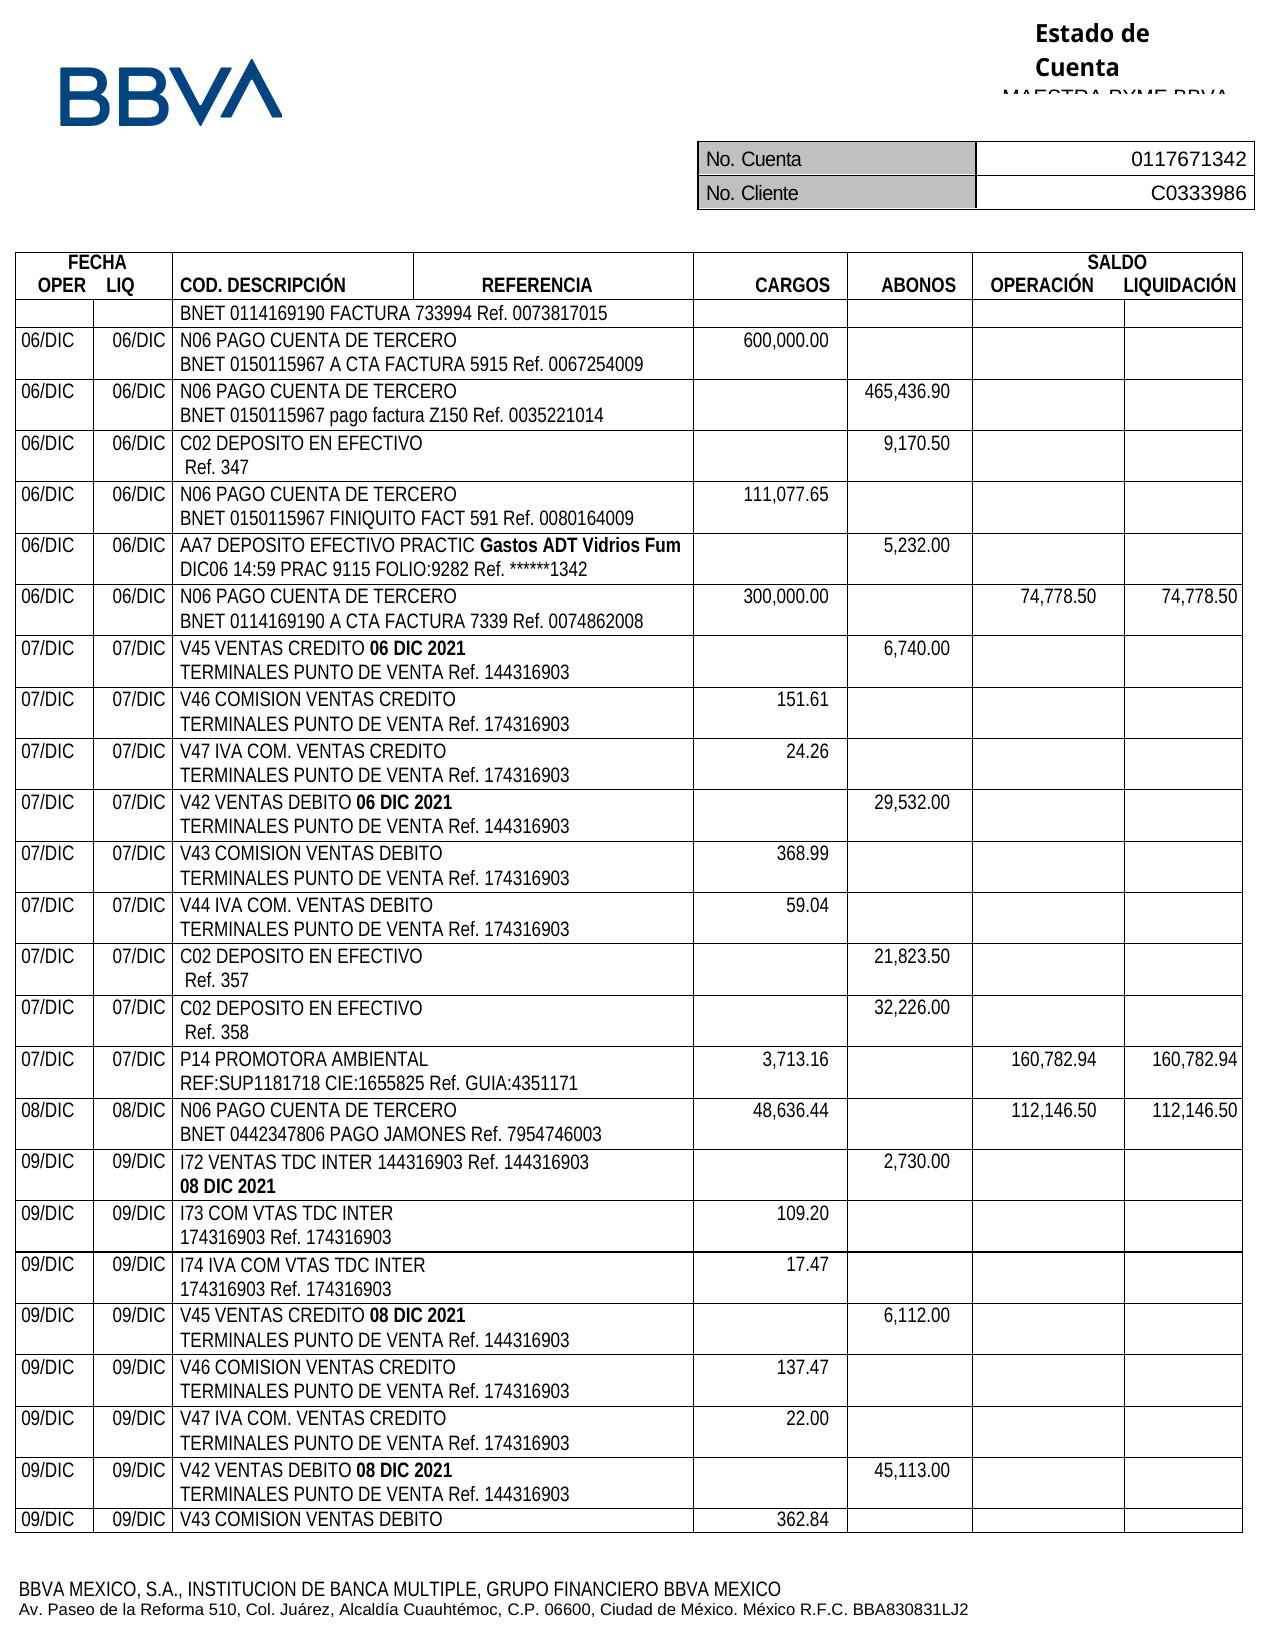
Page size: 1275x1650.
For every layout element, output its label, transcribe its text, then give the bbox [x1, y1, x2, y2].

table_cell V45 VENTAS CREDITO 06 DIC 2021 TERMINALES PUNTO DE VENTA Ref. 144316903 [173, 636, 693, 687]
table_cell 07/DIC [94, 996, 172, 1046]
table_cell I72 VENTAS TDC INTER 144316903 Ref. 144316903 08 DIC 2021 [173, 1150, 693, 1200]
table_cell [1125, 328, 1242, 378]
table_cell [973, 431, 1124, 481]
table_cell V46 COMISION VENTAS CREDITO TERMINALES PUNTO DE VENTA Ref. 174316903 [173, 688, 693, 738]
table_cell [1125, 482, 1242, 532]
table_cell 06/DIC [16, 328, 93, 378]
table_cell [1125, 1407, 1242, 1457]
table_cell 465,436.90 [848, 380, 972, 430]
table_cell [848, 1253, 972, 1303]
table_cell 06/DIC [16, 585, 93, 635]
table_cell 160,782.94 [973, 1047, 1124, 1097]
table_cell 06/DIC [16, 482, 93, 532]
table_cell I74 IVA COM VTAS TDC INTER 174316903 Ref. 174316903 [173, 1253, 693, 1303]
table_cell [973, 944, 1124, 995]
table_cell [694, 300, 847, 327]
table_cell [848, 1047, 972, 1097]
table_cell 07/DIC [16, 636, 93, 687]
table_cell 09/DIC [94, 1201, 172, 1251]
table_cell P14 PROMOTORA AMBIENTAL REF:SUP1181718 CIE:1655825 Ref. GUIA:4351171 [173, 1047, 693, 1097]
table_cell 45,113.00 [848, 1458, 972, 1508]
table_cell 09/DIC [94, 1150, 172, 1200]
table_cell V45 VENTAS CREDITO 08 DIC 2021 TERMINALES PUNTO DE VENTA Ref. 144316903 [173, 1304, 693, 1354]
table_cell V44 IVA COM. VENTAS DEBITO TERMINALES PUNTO DE VENTA Ref. 174316903 [173, 893, 693, 943]
table_cell [1125, 1509, 1242, 1532]
table_cell [694, 534, 847, 584]
table_cell [1125, 534, 1242, 584]
table_cell [973, 1458, 1124, 1508]
table_cell 09/DIC [16, 1201, 93, 1251]
table_cell 9,170.50 [848, 431, 972, 481]
table_cell 06/DIC [94, 534, 172, 584]
table_cell C02 DEPOSITO EN EFECTIVO Ref. 357 [173, 944, 693, 995]
table_cell [848, 1099, 972, 1149]
table_header FECHA OPER LIQ [16, 253, 172, 298]
table_cell [973, 1201, 1124, 1251]
table_cell 59.04 [694, 893, 847, 943]
table_cell 07/DIC [16, 739, 93, 789]
table_cell 300,000.00 [694, 585, 847, 635]
table_cell 600,000.00 [694, 328, 847, 378]
table_cell 151.61 [694, 688, 847, 738]
table_cell 09/DIC [16, 1407, 93, 1457]
table_cell 09/DIC [94, 1355, 172, 1406]
table_cell [1125, 1355, 1242, 1406]
table_cell [1125, 431, 1242, 481]
table_cell V43 COMISION VENTAS DEBITO [173, 1509, 693, 1532]
table_cell 21,823.50 [848, 944, 972, 995]
table_cell [973, 1407, 1124, 1457]
table_cell [1125, 1150, 1242, 1200]
table_cell 06/DIC [16, 431, 93, 481]
table_cell [1125, 1458, 1242, 1508]
table_cell [694, 636, 847, 687]
table_cell N06 PAGO CUENTA DE TERCERO BNET 0150115967 pago factura Z150 Ref. 0035221014 [173, 380, 693, 430]
table_cell V42 VENTAS DEBITO 06 DIC 2021 TERMINALES PUNTO DE VENTA Ref. 144316903 [173, 790, 693, 841]
table_cell [694, 996, 847, 1046]
table_cell N06 PAGO CUENTA DE TERCERO BNET 0150115967 A CTA FACTURA 5915 Ref. 0067254009 [173, 328, 693, 378]
table_cell 137.47 [694, 1355, 847, 1406]
table_cell 09/DIC [94, 1407, 172, 1457]
table_cell 08/DIC [94, 1099, 172, 1149]
table_cell [973, 739, 1124, 789]
table_cell [848, 739, 972, 789]
table_cell [973, 996, 1124, 1046]
table_cell AA7 DEPOSITO EFECTIVO PRACTIC Gastos ADT Vidrios Fum DIC06 14:59 PRAC 9115 FOLIO:9282 Ref. ******1342 [173, 534, 693, 584]
table_cell 17.47 [694, 1253, 847, 1303]
table_cell 07/DIC [94, 893, 172, 943]
table_cell 22.00 [694, 1407, 847, 1457]
table_cell 06/DIC [94, 585, 172, 635]
table_cell [848, 688, 972, 738]
table_cell [1125, 944, 1242, 995]
table_cell 6,112.00 [848, 1304, 972, 1354]
table_cell [1125, 996, 1242, 1046]
table_cell 74,778.50 [1125, 585, 1242, 635]
table_cell V46 COMISION VENTAS CREDITO TERMINALES PUNTO DE VENTA Ref. 174316903 [173, 1355, 693, 1406]
table_cell 06/DIC [16, 380, 93, 430]
table_cell 07/DIC [94, 944, 172, 995]
table_cell [973, 1509, 1124, 1532]
table_cell 32,226.00 [848, 996, 972, 1046]
table_cell [848, 1201, 972, 1251]
table_cell 3,713.16 [694, 1047, 847, 1097]
table_cell 06/DIC [94, 482, 172, 532]
table_cell C02 DEPOSITO EN EFECTIVO Ref. 358 [173, 996, 693, 1046]
table_cell 08/DIC [16, 1099, 93, 1149]
table_header CARGOS [694, 253, 847, 298]
table_cell 07/DIC [94, 790, 172, 841]
table_cell 09/DIC [94, 1509, 172, 1532]
table_cell 07/DIC [16, 996, 93, 1046]
table_cell 09/DIC [16, 1304, 93, 1354]
table_cell 368.99 [694, 842, 847, 892]
table_cell C0333986 [977, 176, 1254, 208]
table_cell [848, 1355, 972, 1406]
table_cell [973, 842, 1124, 892]
table_cell [848, 482, 972, 532]
table_cell [1125, 790, 1242, 841]
table_cell 07/DIC [94, 688, 172, 738]
table_cell [1125, 893, 1242, 943]
table_cell [973, 893, 1124, 943]
table_cell [694, 1458, 847, 1508]
table_cell [694, 431, 847, 481]
table_cell 07/DIC [94, 636, 172, 687]
table_cell [694, 944, 847, 995]
table_cell 112,146.50 [1125, 1099, 1242, 1149]
table_header SALDO OPERACIÓN LIQUIDACIÓN [973, 253, 1242, 298]
table_cell 09/DIC [16, 1458, 93, 1508]
table_cell [848, 1509, 972, 1532]
table_cell 07/DIC [16, 688, 93, 738]
table_header ABONOS [848, 253, 972, 298]
table_cell 74,778.50 [973, 585, 1124, 635]
table_cell [1125, 1201, 1242, 1251]
table_cell [694, 790, 847, 841]
table_cell V47 IVA COM. VENTAS CREDITO TERMINALES PUNTO DE VENTA Ref. 174316903 [173, 1407, 693, 1457]
table_cell [973, 790, 1124, 841]
table_cell N06 PAGO CUENTA DE TERCERO BNET 0114169190 A CTA FACTURA 7339 Ref. 0074862008 [173, 585, 693, 635]
table_cell 09/DIC [94, 1253, 172, 1303]
table_header 0117671342 [977, 142, 1254, 174]
table_cell 362.84 [694, 1509, 847, 1532]
table_cell 07/DIC [16, 790, 93, 841]
table_cell [848, 585, 972, 635]
table_cell [1125, 380, 1242, 430]
table_cell 06/DIC [94, 380, 172, 430]
table_cell [973, 328, 1124, 378]
table_cell 48,636.44 [694, 1099, 847, 1149]
table_cell [1125, 842, 1242, 892]
table_cell [973, 1304, 1124, 1354]
table_cell C02 DEPOSITO EN EFECTIVO Ref. 347 [173, 431, 693, 481]
table_cell [1125, 1304, 1242, 1354]
table_cell [94, 300, 172, 327]
table_cell [973, 1355, 1124, 1406]
table_cell 07/DIC [16, 944, 93, 995]
table_cell [973, 534, 1124, 584]
table_cell [848, 1407, 972, 1457]
table_cell 6,740.00 [848, 636, 972, 687]
table_cell 29,532.00 [848, 790, 972, 841]
table_cell [848, 328, 972, 378]
table_cell [694, 1150, 847, 1200]
table_cell 07/DIC [16, 1047, 93, 1097]
table_cell 5,232.00 [848, 534, 972, 584]
table_cell 24.26 [694, 739, 847, 789]
table_cell [694, 380, 847, 430]
table_cell 07/DIC [16, 842, 93, 892]
table_cell [973, 688, 1124, 738]
table_header REFERENCIA [414, 253, 693, 298]
table_cell [16, 300, 93, 327]
table_cell 06/DIC [94, 431, 172, 481]
table_header No. Cuenta [699, 142, 975, 174]
table_cell 112,146.50 [973, 1099, 1124, 1149]
table_cell [973, 1253, 1124, 1303]
picture [60, 59, 283, 126]
table_cell V42 VENTAS DEBITO 08 DIC 2021 TERMINALES PUNTO DE VENTA Ref. 144316903 [173, 1458, 693, 1508]
table_cell [1125, 688, 1242, 738]
table_cell I73 COM VTAS TDC INTER 174316903 Ref. 174316903 [173, 1201, 693, 1251]
table_cell [848, 893, 972, 943]
table_cell 09/DIC [16, 1253, 93, 1303]
table_cell 160,782.94 [1125, 1047, 1242, 1097]
table_cell 06/DIC [16, 534, 93, 584]
table_cell [973, 636, 1124, 687]
table_cell No. Cliente [699, 176, 975, 208]
table_cell BNET 0114169190 FACTURA 733994 Ref. 0073817015 [173, 300, 693, 327]
table_cell [848, 300, 972, 327]
table_cell [973, 482, 1124, 532]
table_cell 09/DIC [16, 1509, 93, 1532]
table_cell N06 PAGO CUENTA DE TERCERO BNET 0442347806 PAGO JAMONES Ref. 7954746003 [173, 1099, 693, 1149]
table_cell 09/DIC [94, 1304, 172, 1354]
table_cell [848, 842, 972, 892]
table_cell V43 COMISION VENTAS DEBITO TERMINALES PUNTO DE VENTA Ref. 174316903 [173, 842, 693, 892]
table_cell 06/DIC [94, 328, 172, 378]
table_cell 07/DIC [94, 1047, 172, 1097]
table_cell [1125, 739, 1242, 789]
table_header COD. DESCRIPCIÓN [173, 253, 413, 298]
table_cell [694, 1304, 847, 1354]
table_cell 09/DIC [16, 1355, 93, 1406]
table_cell [1125, 1253, 1242, 1303]
table_cell 09/DIC [16, 1150, 93, 1200]
table_cell V47 IVA COM. VENTAS CREDITO TERMINALES PUNTO DE VENTA Ref. 174316903 [173, 739, 693, 789]
table_cell N06 PAGO CUENTA DE TERCERO BNET 0150115967 FINIQUITO FACT 591 Ref. 0080164009 [173, 482, 693, 532]
table_cell 07/DIC [16, 893, 93, 943]
table_cell [973, 380, 1124, 430]
table_cell 07/DIC [94, 739, 172, 789]
table_cell [1125, 636, 1242, 687]
table_cell 07/DIC [94, 842, 172, 892]
table_cell 2,730.00 [848, 1150, 972, 1200]
table_cell 111,077.65 [694, 482, 847, 532]
table_cell [973, 1150, 1124, 1200]
table_cell 109.20 [694, 1201, 847, 1251]
table_cell [973, 300, 1124, 327]
table_cell [1125, 300, 1242, 327]
table_cell 09/DIC [94, 1458, 172, 1508]
